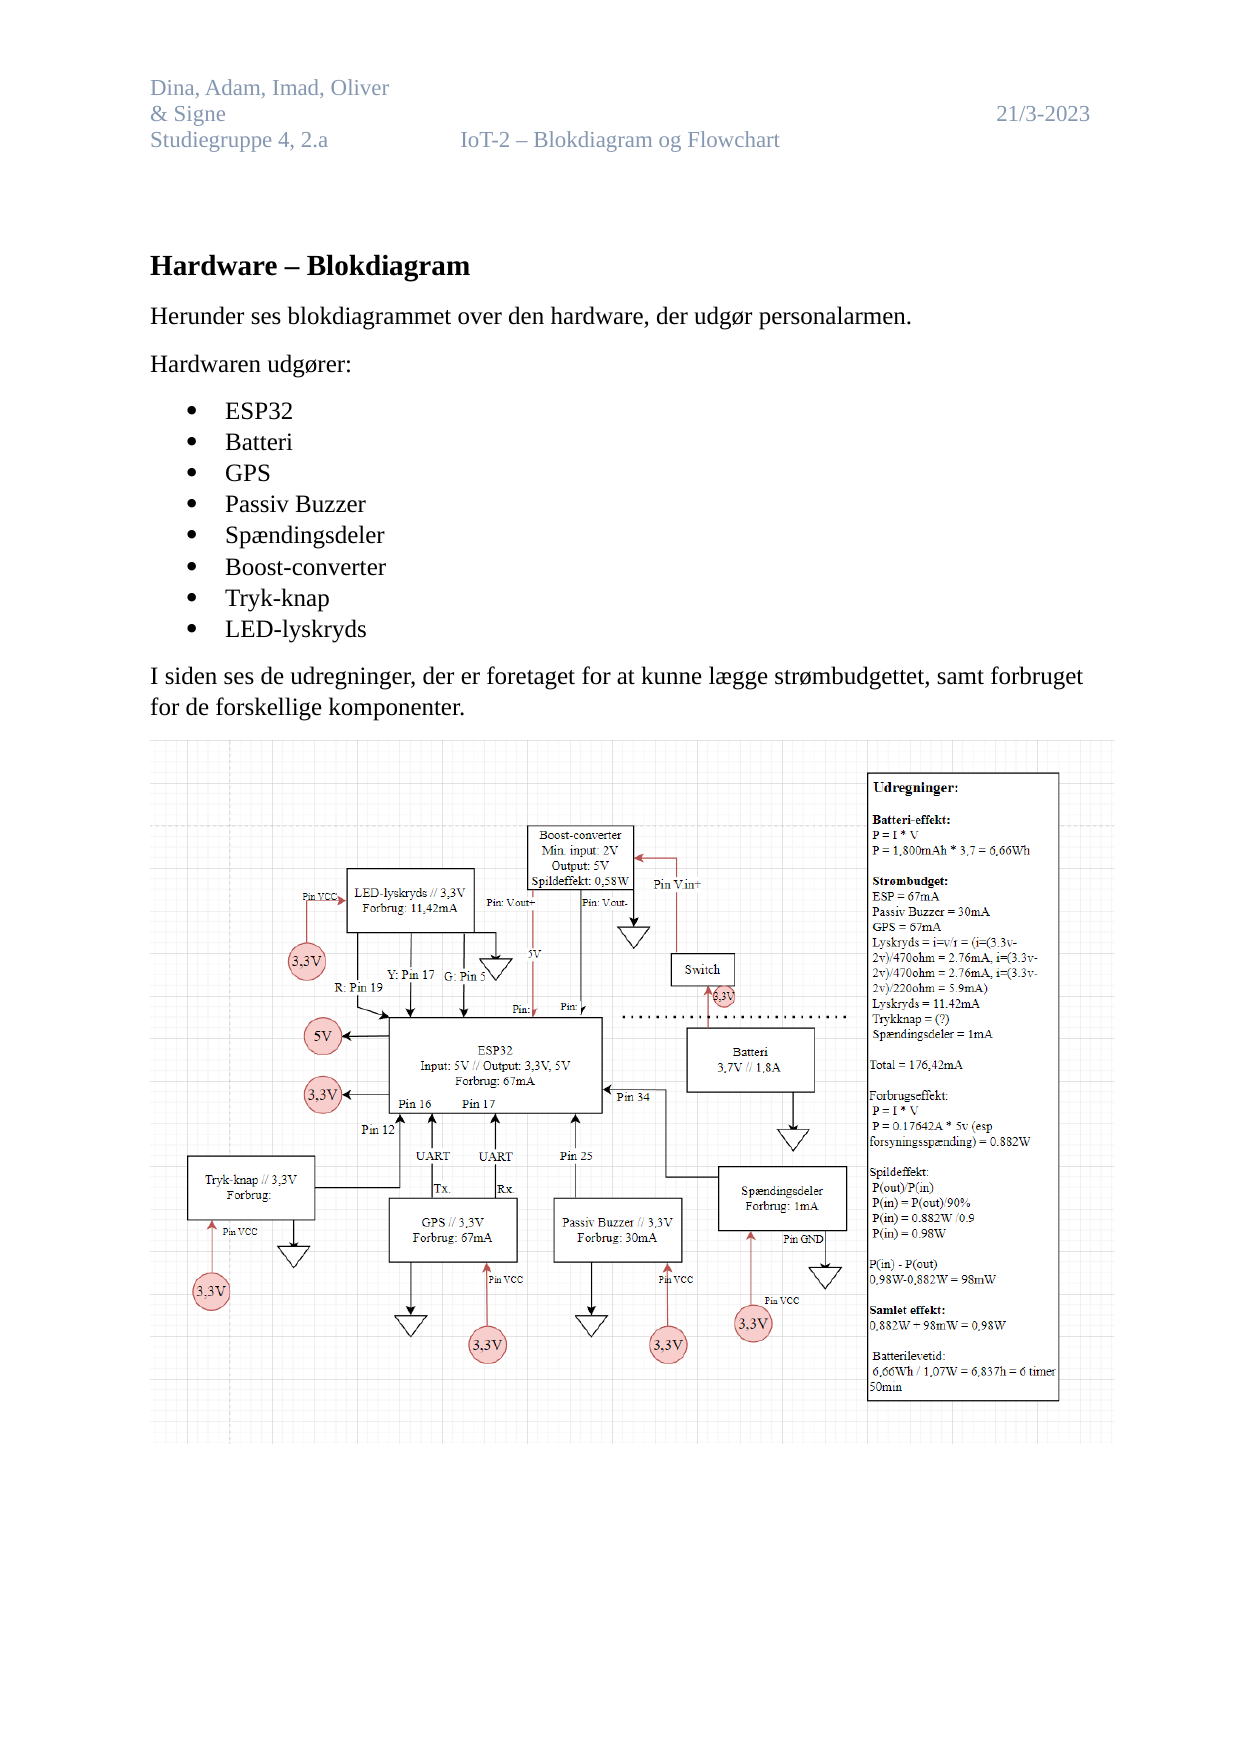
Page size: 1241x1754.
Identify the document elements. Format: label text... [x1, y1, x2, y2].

list Tryk-knap [187, 583, 1090, 611]
text Hardwaren udgører: [150, 349, 1090, 377]
list LED-lyskryds [187, 614, 1090, 642]
text I siden ses de udregninger, der er foretaget for at kunne lægge strømbudgettet, samt forbruget for de forskellige komponenter. [150, 661, 1090, 721]
list Passiv Buzzer [187, 489, 1090, 518]
text Hardware – Blokdiagram [150, 248, 1090, 282]
list Boost-converter [187, 552, 1090, 580]
list GPS [187, 458, 1090, 487]
picture [150, 740, 1115, 1444]
list Batteri [187, 427, 1090, 456]
text Herunder ses blokdiagrammet over den hardware, der udgør personalarmen. [150, 301, 1090, 330]
list Spændingsdeler [187, 521, 1090, 549]
list ESP32 [187, 396, 1090, 425]
